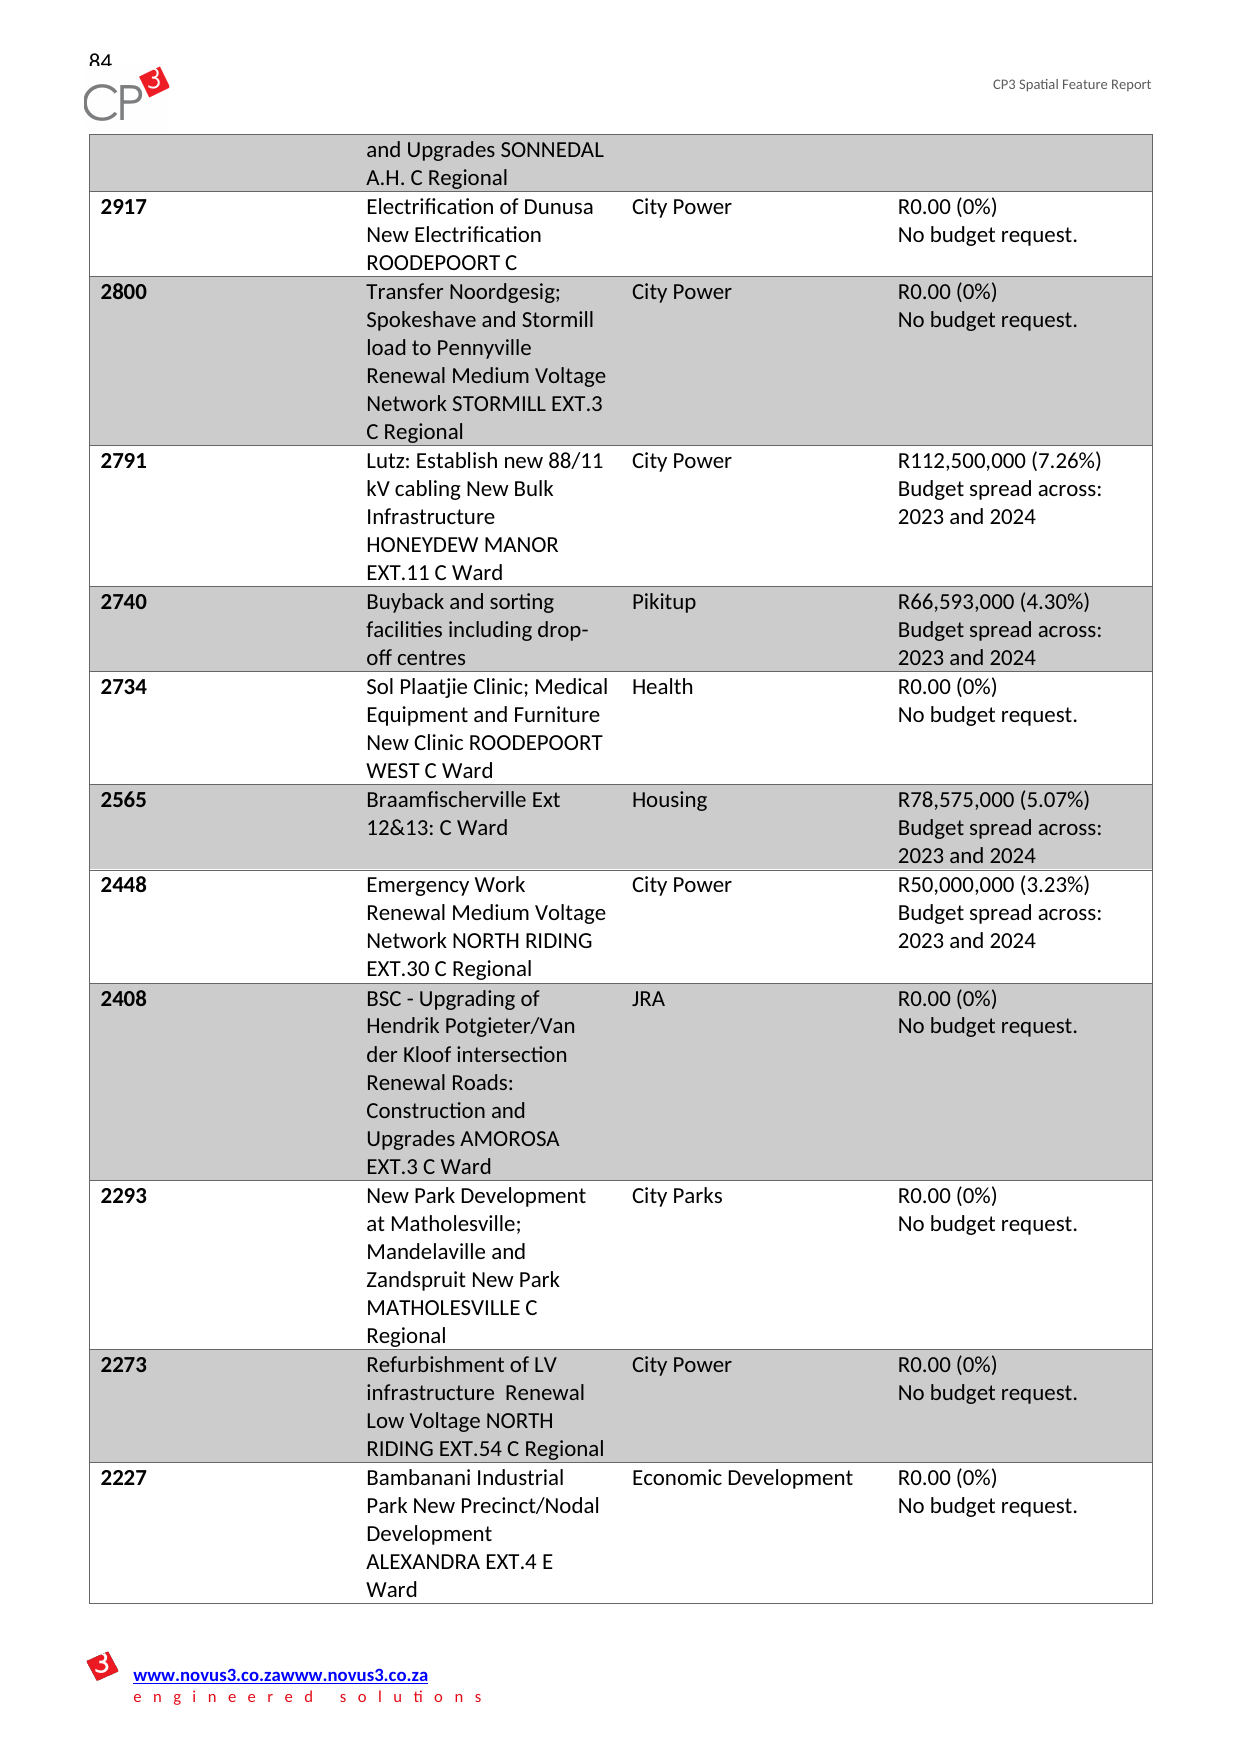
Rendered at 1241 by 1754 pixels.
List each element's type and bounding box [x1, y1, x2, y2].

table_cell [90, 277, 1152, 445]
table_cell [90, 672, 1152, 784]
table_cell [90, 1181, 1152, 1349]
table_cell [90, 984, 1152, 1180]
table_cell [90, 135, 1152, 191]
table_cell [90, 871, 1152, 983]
picture [86, 1651, 119, 1681]
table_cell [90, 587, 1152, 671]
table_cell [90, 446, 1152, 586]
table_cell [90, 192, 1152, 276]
picture [83, 66, 170, 132]
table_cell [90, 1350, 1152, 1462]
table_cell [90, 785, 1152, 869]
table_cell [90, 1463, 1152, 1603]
